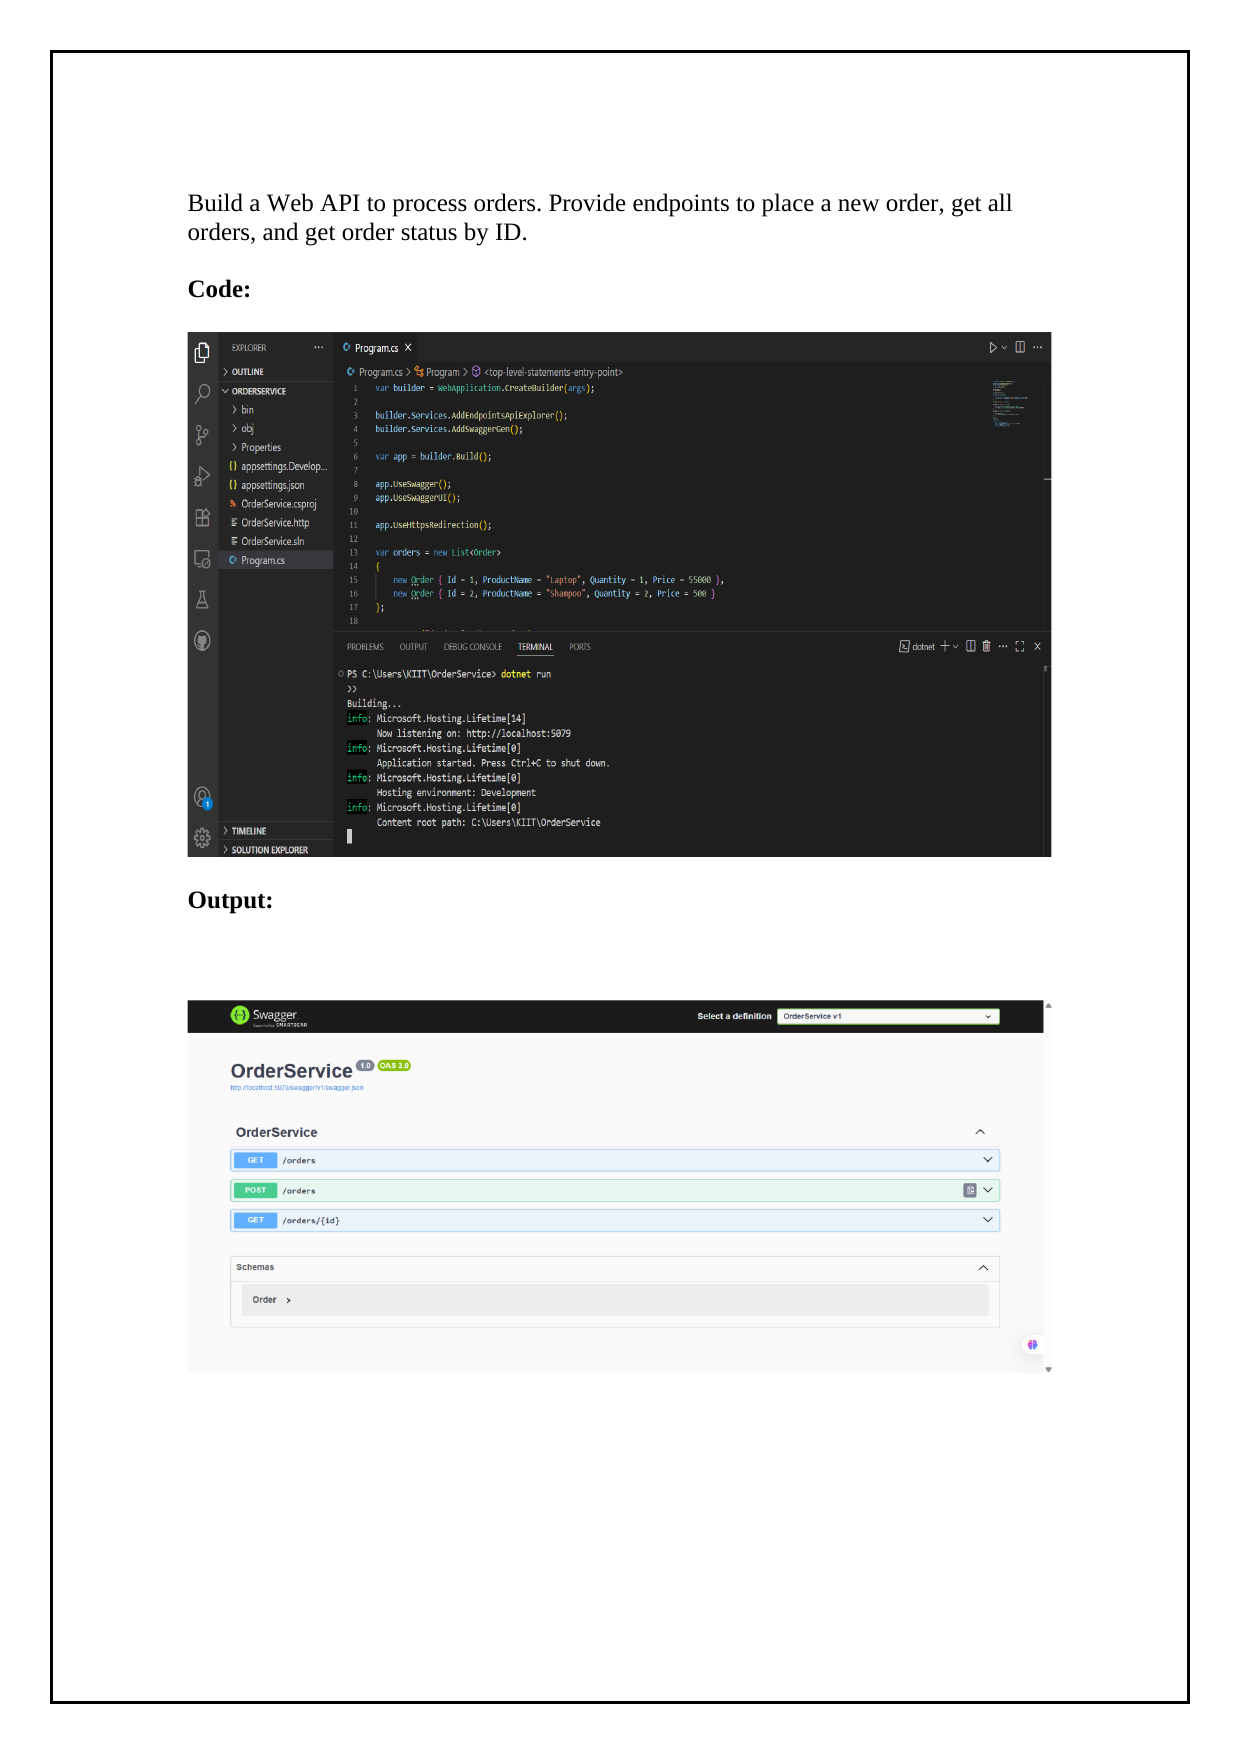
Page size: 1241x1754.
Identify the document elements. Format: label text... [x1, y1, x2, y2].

picture [187, 1000, 1053, 1373]
text Output: [187, 885, 1053, 914]
text Build a Web API to process orders. Provide endpoints to place a new order, get all orders, and get order status by ID. [187, 188, 1053, 246]
text Code: [187, 274, 1053, 303]
picture [187, 332, 1052, 857]
